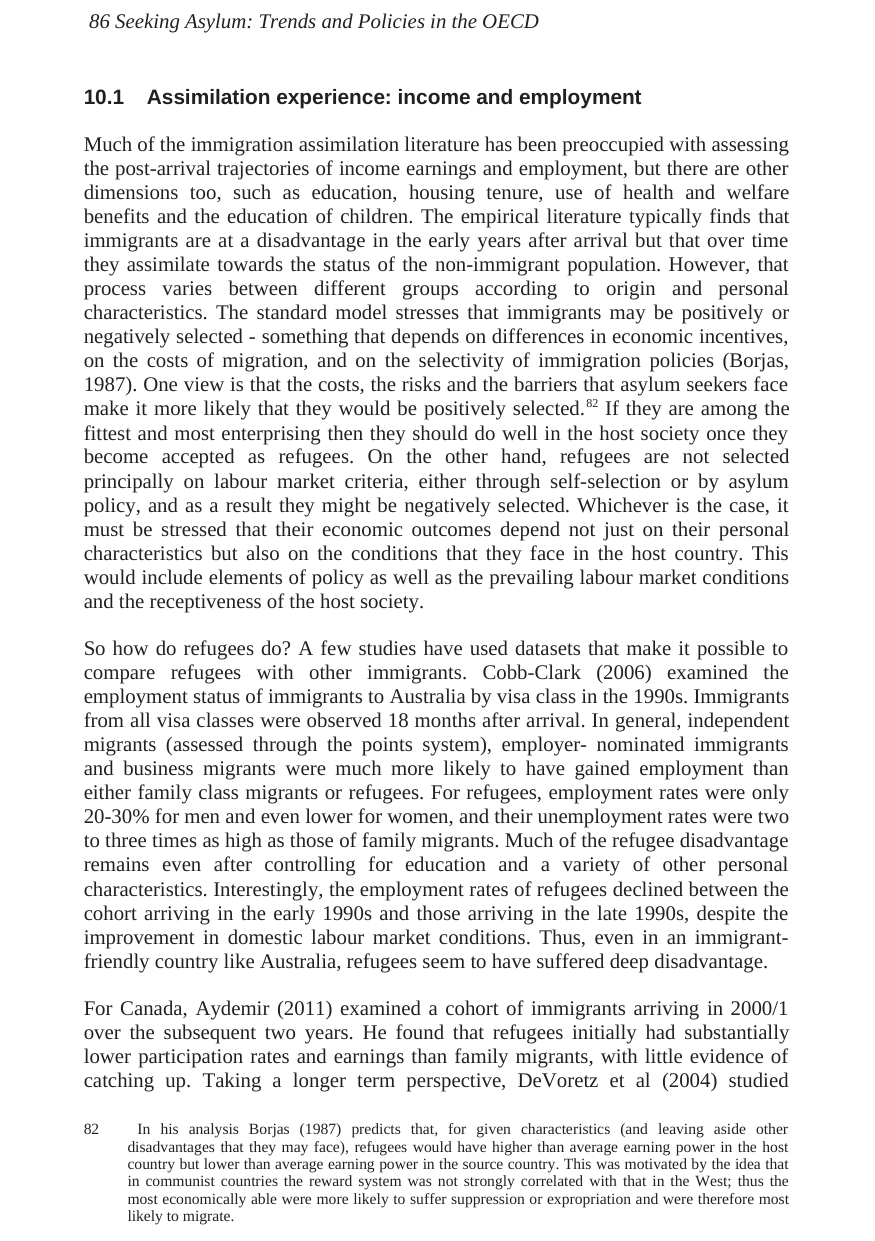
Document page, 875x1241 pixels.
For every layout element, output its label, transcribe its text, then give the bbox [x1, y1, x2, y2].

text So how do refugees do? A few studies have used datasets that make it possible to compare refugees with other immigrants. Cobb-Clark (2006) examined the employment status of immigrants to Australia by visa class in the 1990s. Immigrants from all visa classes were observed 18 months after arrival. In general, independent migrants (assessed through the points system), employer- nominated immigrants and business migrants were much more likely to have gained employment than either family class migrants or refugees. For refugees, employment rates were only 20-30% for men and even lower for women, and their unemployment rates were two to three times as high as those of family migrants. Much of the refugee disadvantage remains even after controlling for education and a variety of other personal characteristics. Interestingly, the employment rates of refugees declined between the cohort arriving in the early 1990s and those arriving in the late 1990s, despite the improvement in domestic labour market conditions. Thus, even in an immigrant-friendly country like Australia, refugees seem to have suffered deep disadvantage. [83, 636, 790, 973]
list Assimilation experience: income and employment [83, 85, 790, 109]
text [83, 996, 790, 1092]
text Much of the immigration assimilation literature has been preoccupied with assessing the post-arrival trajectories of income earnings and employment, but there are other dimensions too, such as education, housing tenure, use of health and welfare benefits and the education of children. The empirical literature typically finds that immigrants are at a disadvantage in the early years after arrival but that over time they assimilate towards the status of the non-immigrant population. However, that process varies between different groups according to origin and personal characteristics. The standard model stresses that immigrants may be positively or negatively selected - something that depends on differences in economic incentives, on the costs of migration, and on the selectivity of immigration policies (Borjas, 1987). One view is that the costs, the risks and the barriers that asylum seekers face make it more likely that they would be positively selected. If they are among the fittest and most enterprising then they should do well in the host society once they become accepted as refugees. On the other hand, refugees are not selected principally on labour market criteria, either through self-selection or by asylum policy, and as a result they might be negatively selected. Whichever is the case, it must be stressed that their economic outcomes depend not just on their personal characteristics but also on the conditions that they face in the host country. This would include elements of policy as well as the prevailing labour market conditions and the receptiveness of the host society. [83, 132, 790, 613]
